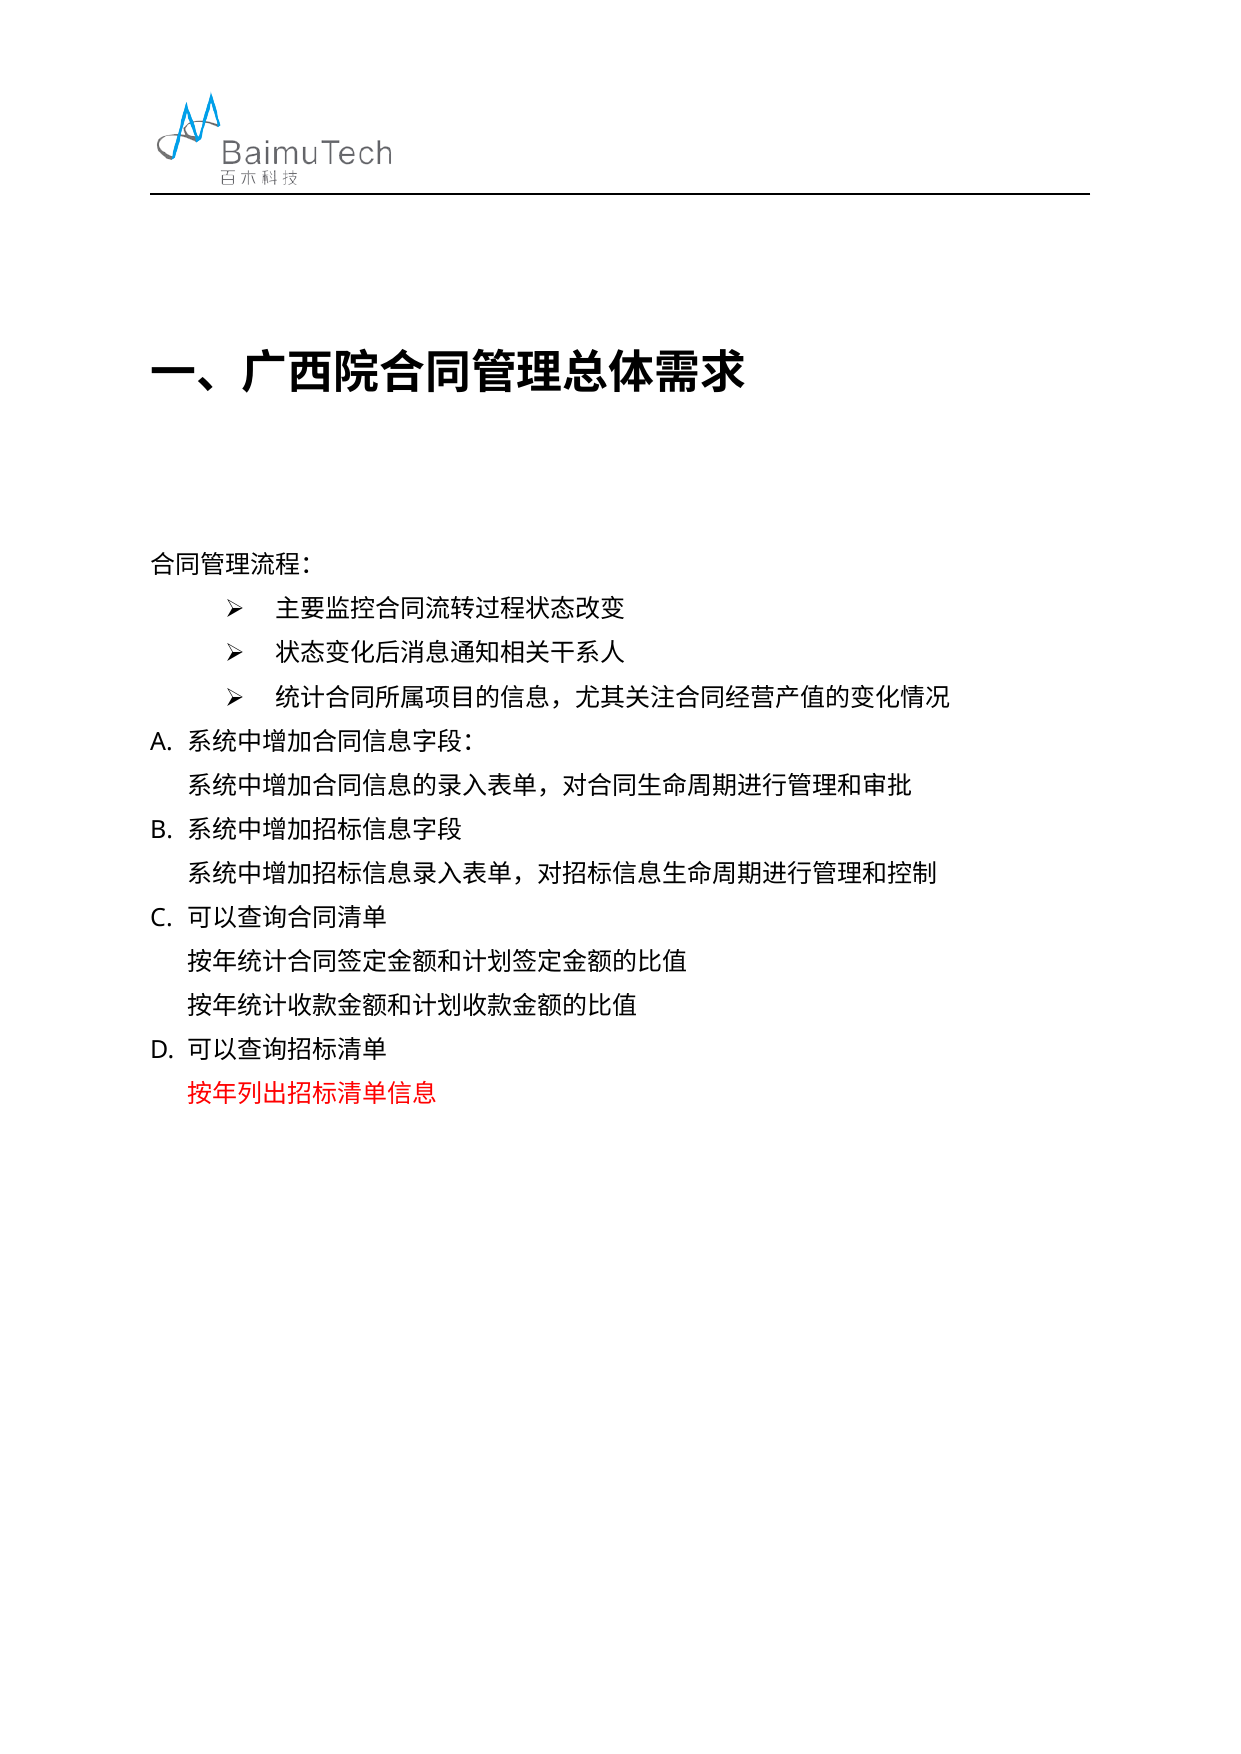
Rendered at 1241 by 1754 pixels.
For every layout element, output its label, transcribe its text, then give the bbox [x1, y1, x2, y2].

list 主要监控合同流转过程状态改变 [225, 585, 1090, 629]
list 可以查询合同清单 [150, 893, 1090, 937]
list 系统中增加合同信息字段： [150, 717, 1090, 761]
text 合同管理流程： [150, 541, 1090, 585]
list 按年统计合同签定金额和计划签定金额的比值 [187, 937, 1090, 982]
subtitle 一、广西院合同管理总体需求 [150, 325, 1090, 413]
list 系统中增加合同信息的录入表单，对合同生命周期进行管理和审批 [187, 761, 1090, 805]
list 按年列出招标清单信息 [187, 1070, 1090, 1114]
picture [150, 88, 421, 191]
list 状态变化后消息通知相关干系人 [225, 629, 1090, 673]
list 可以查询招标清单 [150, 1026, 1090, 1070]
list 统计合同所属项目的信息，尤其关注合同经营产值的变化情况 [225, 673, 1090, 717]
list 系统中增加招标信息字段 [150, 805, 1090, 849]
list 按年统计收款金额和计划收款金额的比值 [187, 982, 1090, 1026]
list 系统中增加招标信息录入表单，对招标信息生命周期进行管理和控制 [187, 849, 1090, 893]
